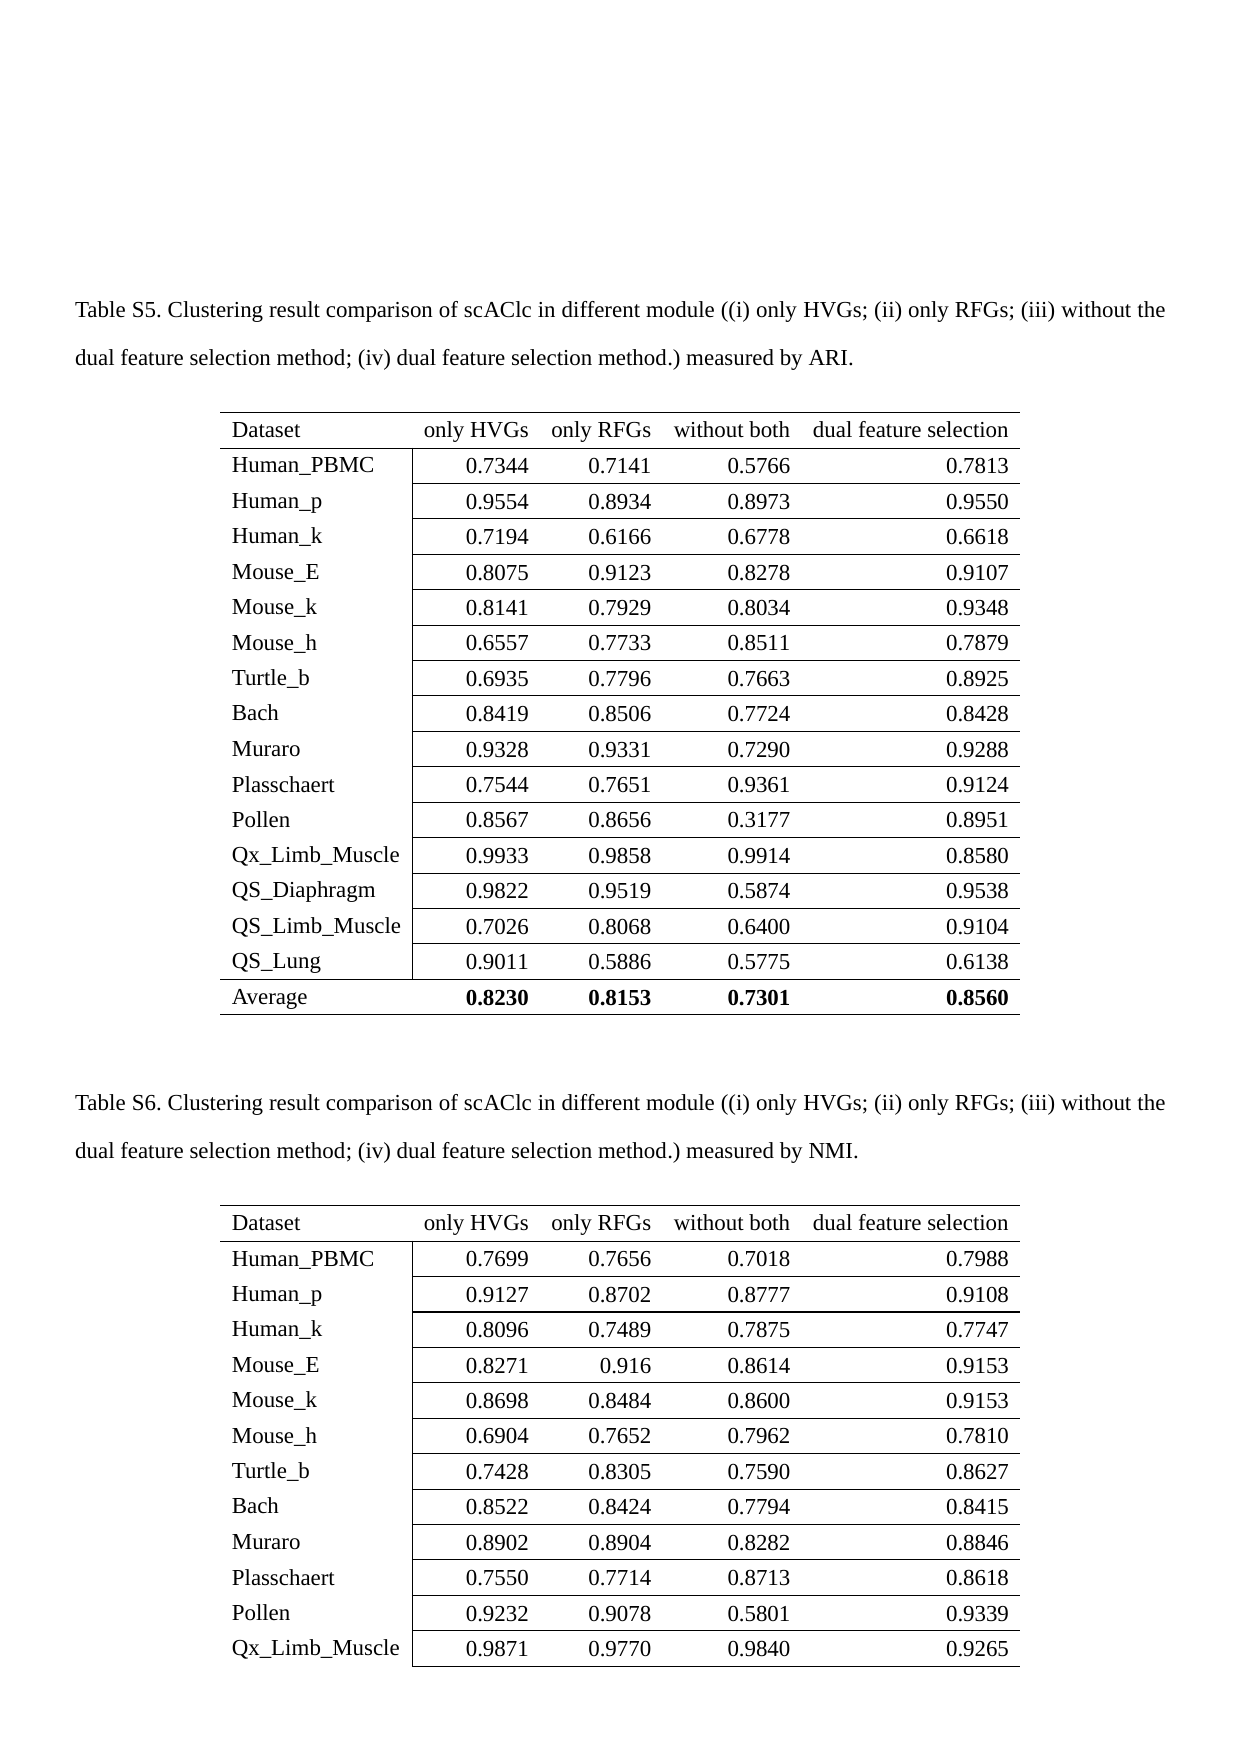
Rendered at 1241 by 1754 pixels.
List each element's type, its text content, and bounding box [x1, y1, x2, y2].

table_cell 0.8702 [540, 1277, 662, 1311]
table_cell 0.9550 [801, 484, 1020, 518]
table_cell Human_PBMC [220, 1242, 412, 1276]
table_header without both [662, 413, 801, 447]
table_cell 0.3177 [662, 803, 801, 837]
table_cell 0.9348 [801, 590, 1020, 624]
table_header only HVGs [412, 1206, 540, 1241]
table_cell 0.9104 [801, 909, 1020, 943]
table_cell 0.8305 [540, 1454, 662, 1488]
table_cell 0.6778 [662, 519, 801, 554]
table_cell Qx_Limb_Muscle [220, 837, 412, 872]
table_cell Qx_Limb_Muscle [220, 1630, 412, 1666]
table_cell Pollen [220, 1595, 412, 1630]
table_cell 0.7724 [662, 696, 801, 731]
table_cell 0.7290 [662, 732, 801, 766]
table_cell 0.5801 [662, 1596, 801, 1630]
table_cell 0.9840 [662, 1631, 801, 1666]
table_cell Muraro [220, 1524, 412, 1559]
table_cell 0.5775 [662, 944, 801, 979]
table_header only RFGs [540, 1206, 662, 1241]
table_cell 0.6166 [540, 519, 662, 554]
table_cell Mouse_k [220, 589, 412, 624]
table_cell 0.8511 [662, 626, 801, 660]
table_header dual feature selection [801, 413, 1020, 447]
table_cell 0.8656 [540, 803, 662, 837]
table_cell 0.8627 [801, 1454, 1020, 1488]
table_cell 0.8973 [662, 484, 801, 518]
table_cell 0.8522 [413, 1490, 540, 1524]
table_cell 0.7550 [413, 1560, 540, 1595]
table_cell 0.8618 [801, 1560, 1020, 1595]
table_cell 0.7699 [413, 1242, 540, 1276]
table_cell 0.9933 [413, 838, 540, 872]
table_cell 0.9108 [801, 1277, 1020, 1311]
table_cell 0.9871 [413, 1631, 540, 1666]
table_cell 0.7590 [662, 1454, 801, 1488]
table_cell Human_p [220, 1276, 412, 1311]
table_cell 0.7018 [662, 1242, 801, 1276]
table_cell 0.8096 [413, 1313, 540, 1347]
table_cell 0.9124 [801, 767, 1020, 802]
text Table S6. Clustering result comparison of scAClc in different module ((i) only HVGs; (ii) only RFGs; (iii) without the dual feature selection method; (iv) dual feature selection method.) measured by NMI. [75, 1086, 1165, 1167]
table_cell 0.6400 [662, 909, 801, 943]
table_cell 0.8925 [801, 661, 1020, 695]
table_cell 0.7663 [662, 661, 801, 695]
table_header only RFGs [540, 413, 662, 447]
table_cell 0.5766 [662, 449, 801, 483]
table_cell 0.8713 [662, 1560, 801, 1595]
table_cell 0.8698 [413, 1383, 540, 1418]
table_cell Human_k [220, 1311, 412, 1347]
table_cell 0.7733 [540, 626, 662, 660]
table_cell 0.9153 [801, 1348, 1020, 1382]
table_cell Pollen [220, 802, 412, 837]
table_cell 0.8567 [413, 803, 540, 837]
table_cell 0.8614 [662, 1348, 801, 1382]
table_cell 0.8230 [412, 980, 540, 1014]
table_cell 0.8951 [801, 803, 1020, 837]
table_cell Turtle_b [220, 660, 412, 695]
table_cell 0.9011 [413, 944, 540, 979]
table_cell 0.7656 [540, 1242, 662, 1276]
table_cell 0.9328 [413, 732, 540, 766]
table_cell 0.6935 [413, 661, 540, 695]
table_cell 0.9858 [540, 838, 662, 872]
table_cell 0.6618 [801, 519, 1020, 554]
table_cell 0.8777 [662, 1277, 801, 1311]
table_cell QS_Diaphragm [220, 873, 412, 908]
table_cell 0.8271 [413, 1348, 540, 1382]
table_cell 0.8415 [801, 1490, 1020, 1524]
table_cell 0.9288 [801, 732, 1020, 766]
table_header without both [662, 1206, 801, 1241]
table_cell 0.7875 [662, 1313, 801, 1347]
table_cell 0.8075 [413, 555, 540, 589]
table_cell 0.8934 [540, 484, 662, 518]
table_cell 0.7428 [413, 1454, 540, 1488]
table_cell 0.7652 [540, 1419, 662, 1453]
table_cell 0.8153 [540, 980, 662, 1014]
table_cell Human_PBMC [220, 449, 412, 483]
table_cell 0.7141 [540, 449, 662, 483]
table_cell Mouse_E [220, 1347, 412, 1382]
table_cell 0.9554 [413, 484, 540, 518]
table_cell Plasschaert [220, 1559, 412, 1595]
table_cell 0.7489 [540, 1313, 662, 1347]
table_cell Average [220, 980, 412, 1014]
table_cell 0.7879 [801, 626, 1020, 660]
table_header dual feature selection [801, 1206, 1020, 1241]
table_cell 0.7988 [801, 1242, 1020, 1276]
table_cell 0.8419 [413, 696, 540, 731]
table_cell 0.8506 [540, 696, 662, 731]
table_cell Plasschaert [220, 766, 412, 802]
table_cell Turtle_b [220, 1453, 412, 1488]
table_cell 0.9153 [801, 1383, 1020, 1418]
table_cell 0.9914 [662, 838, 801, 872]
table_cell 0.7810 [801, 1419, 1020, 1453]
table_cell 0.8278 [662, 555, 801, 589]
table_cell 0.7344 [413, 449, 540, 483]
table_cell 0.7813 [801, 449, 1020, 483]
table_cell 0.5874 [662, 874, 801, 908]
table_cell Mouse_h [220, 1418, 412, 1453]
table_cell 0.8560 [801, 980, 1020, 1014]
table_cell 0.8424 [540, 1490, 662, 1524]
table_cell 0.8068 [540, 909, 662, 943]
table_cell Mouse_h [220, 625, 412, 660]
table_cell Mouse_E [220, 554, 412, 589]
table_cell 0.9822 [413, 874, 540, 908]
table_cell QS_Lung [220, 943, 412, 979]
table_cell 0.8034 [662, 590, 801, 624]
table_cell 0.9127 [413, 1277, 540, 1311]
table_cell 0.9123 [540, 555, 662, 589]
table_cell 0.9519 [540, 874, 662, 908]
table_cell 0.9770 [540, 1631, 662, 1666]
table_cell 0.8141 [413, 590, 540, 624]
table_cell Bach [220, 695, 412, 731]
table_cell 0.8600 [662, 1383, 801, 1418]
table_cell 0.9107 [801, 555, 1020, 589]
table_cell Bach [220, 1489, 412, 1524]
table_cell 0.7026 [413, 909, 540, 943]
table_cell Mouse_k [220, 1382, 412, 1418]
table_cell 0.8282 [662, 1525, 801, 1559]
table_cell 0.9339 [801, 1596, 1020, 1630]
table_cell 0.7962 [662, 1419, 801, 1453]
table_cell 0.8902 [413, 1525, 540, 1559]
table_cell 0.8904 [540, 1525, 662, 1559]
table_cell 0.9078 [540, 1596, 662, 1630]
table_cell QS_Limb_Muscle [220, 908, 412, 943]
table_cell 0.8846 [801, 1525, 1020, 1559]
table_cell 0.7794 [662, 1490, 801, 1524]
table_cell 0.9538 [801, 874, 1020, 908]
table_header Dataset [220, 413, 412, 447]
table_cell 0.9232 [413, 1596, 540, 1630]
table_cell 0.8484 [540, 1383, 662, 1418]
table_cell 0.5886 [540, 944, 662, 979]
table_cell 0.7194 [413, 519, 540, 554]
table_cell 0.6557 [413, 626, 540, 660]
table_cell Human_k [220, 518, 412, 554]
table_cell 0.916 [540, 1348, 662, 1382]
table_cell 0.8580 [801, 838, 1020, 872]
table_cell 0.7544 [413, 767, 540, 802]
table_header Dataset [220, 1206, 412, 1241]
table_cell 0.6904 [413, 1419, 540, 1453]
table_header only HVGs [412, 413, 540, 447]
table_cell 0.6138 [801, 944, 1020, 979]
table_cell 0.9331 [540, 732, 662, 766]
text Table S5. Clustering result comparison of scAClc in different module ((i) only HVGs; (ii) only RFGs; (iii) without the dual feature selection method; (iv) dual feature selection method.) measured by ARI. [75, 293, 1165, 374]
table_cell 0.7714 [540, 1560, 662, 1595]
table_cell 0.9265 [801, 1631, 1020, 1666]
table_cell 0.7796 [540, 661, 662, 695]
table_cell 0.8428 [801, 696, 1020, 731]
table_cell Muraro [220, 731, 412, 766]
table_cell 0.7651 [540, 767, 662, 802]
table_cell 0.7747 [801, 1313, 1020, 1347]
table_cell Human_p [220, 483, 412, 518]
table_cell 0.9361 [662, 767, 801, 802]
table_cell 0.7301 [662, 980, 801, 1014]
table_cell 0.7929 [540, 590, 662, 624]
